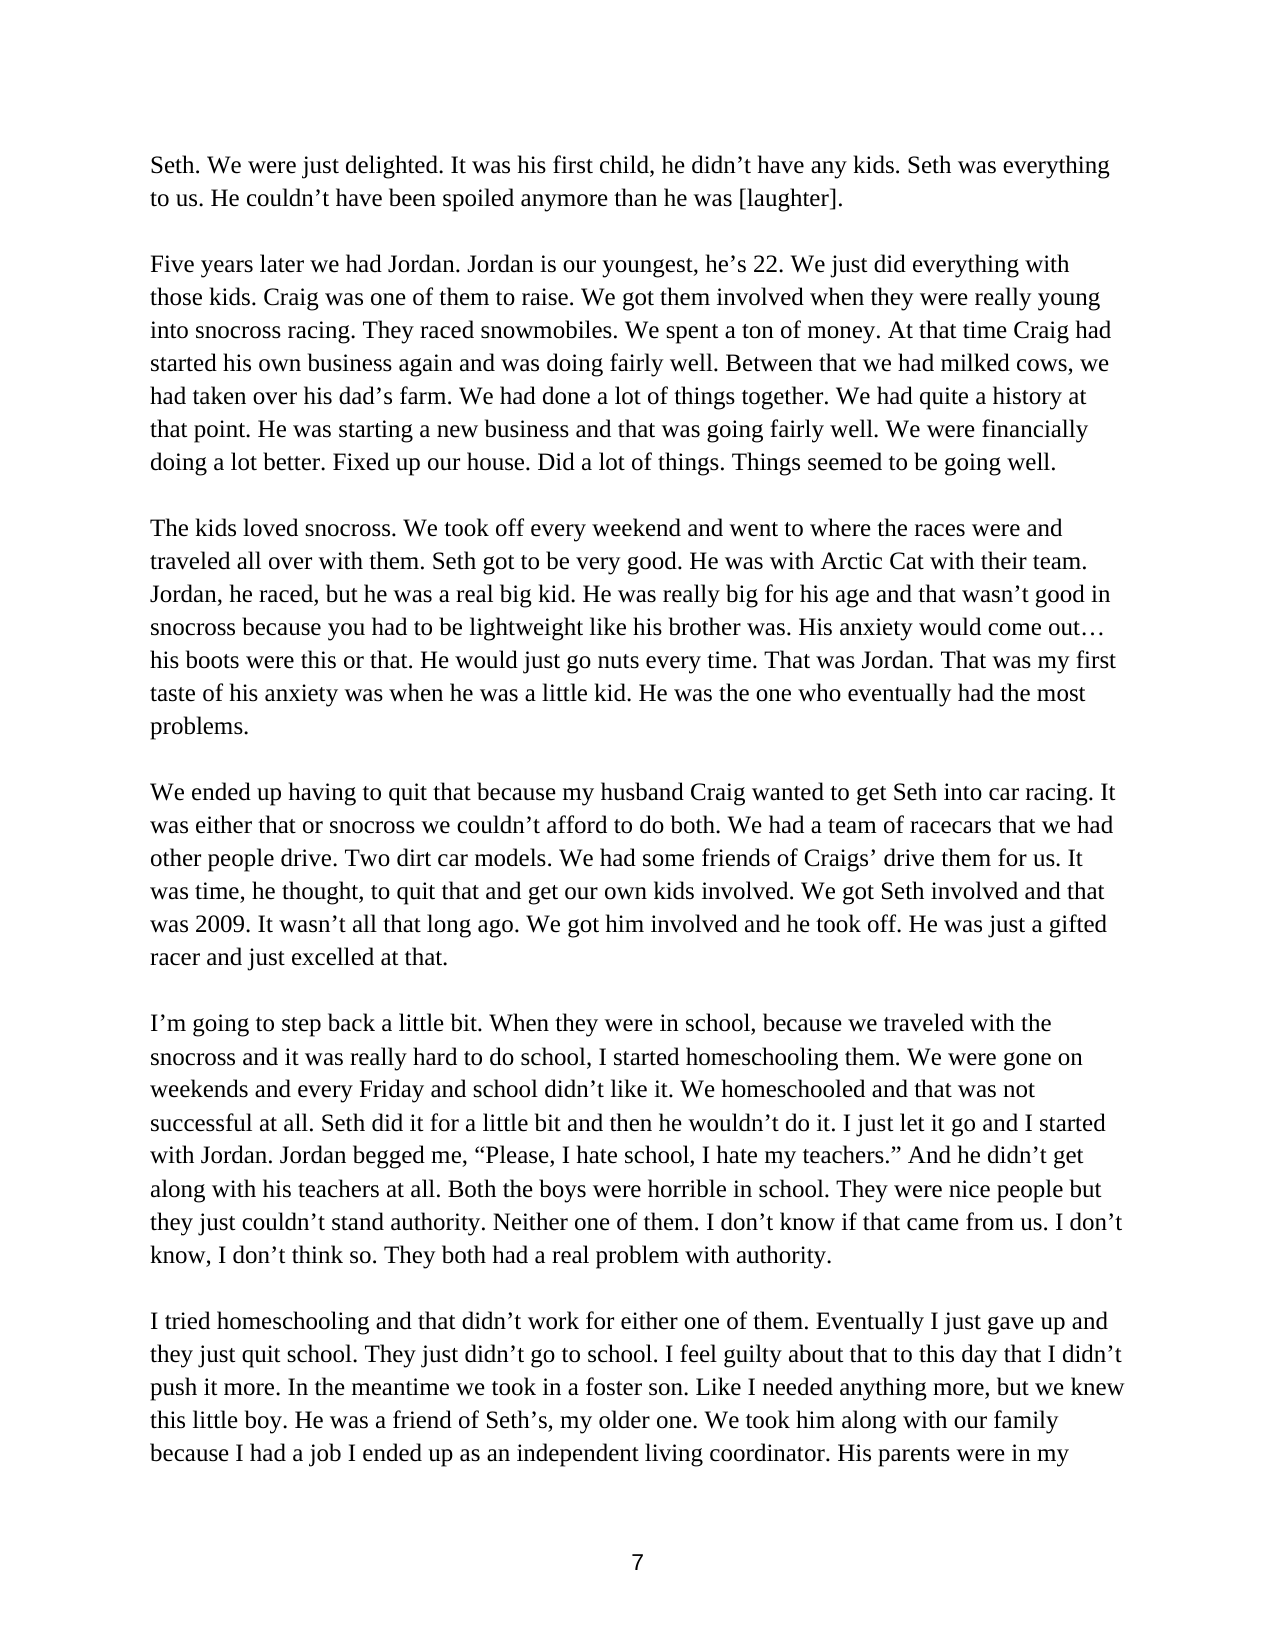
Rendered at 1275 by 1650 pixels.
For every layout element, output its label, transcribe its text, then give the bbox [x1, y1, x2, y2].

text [150, 150, 1125, 212]
text Five years later we had Jordan. Jordan is our youngest, he’s 22. We just did everything with those kids. Craig was one of them to raise. We got them involved when they were really young into snocross racing. They raced snowmobiles. We spent a ton of money. At that time Craig had started his own business again and was doing fairly well. Between that we had milked cows, we had taken over his dad’s farm. We had done a lot of things together. We had quite a history at that point. He was starting a new business and that was going fairly well. We were financially doing a lot better. Fixed up our house. Did a lot of things. Things seemed to be going well. [150, 249, 1125, 476]
text I’m going to step back a little bit. When they were in school, because we traveled with the snocross and it was really hard to do school, I started homeschooling them. We were gone on weekends and every Friday and school didn’t like it. We homeschooled and that was not successful at all. Seth did it for a little bit and then he wouldn’t do it. I just let it go and I started with Jordan. Jordan begged me, “Please, I hate school, I hate my teachers.” And he didn’t get along with his teachers at all. Both the boys were horrible in school. They were nice people but they just couldn’t stand authority. Neither one of them. I don’t know if that came from us. I don’t know, I don’t think so. They both had a real problem with authority. [150, 1008, 1125, 1268]
text The kids loved snocross. We took off every weekend and went to where the races were and traveled all over with them. Seth got to be very good. He was with Arctic Cat with their team. Jordan, he raced, but he was a real big kid. He was really big for his age and that wasn’t good in snocross because you had to be lightweight like his brother was. His anxiety would come out… his boots were this or that. He would just go nuts every time. That was Jordan. That was my first taste of his anxiety was when he was a little kid. He was the one who eventually had the most problems. [150, 513, 1125, 740]
text We ended up having to quit that because my husband Craig wanted to get Seth into car racing. It was either that or snocross we couldn’t afford to do both. We had a team of racecars that we had other people drive. Two dirt car models. We had some friends of Craigs’ drive them for us. It was time, he thought, to quit that and get our own kids involved. We got Seth involved and that was 2009. It wasn’t all that long ago. We got him involved and he took off. He was just a gifted racer and just excelled at that. [150, 777, 1125, 971]
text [150, 1306, 1125, 1467]
